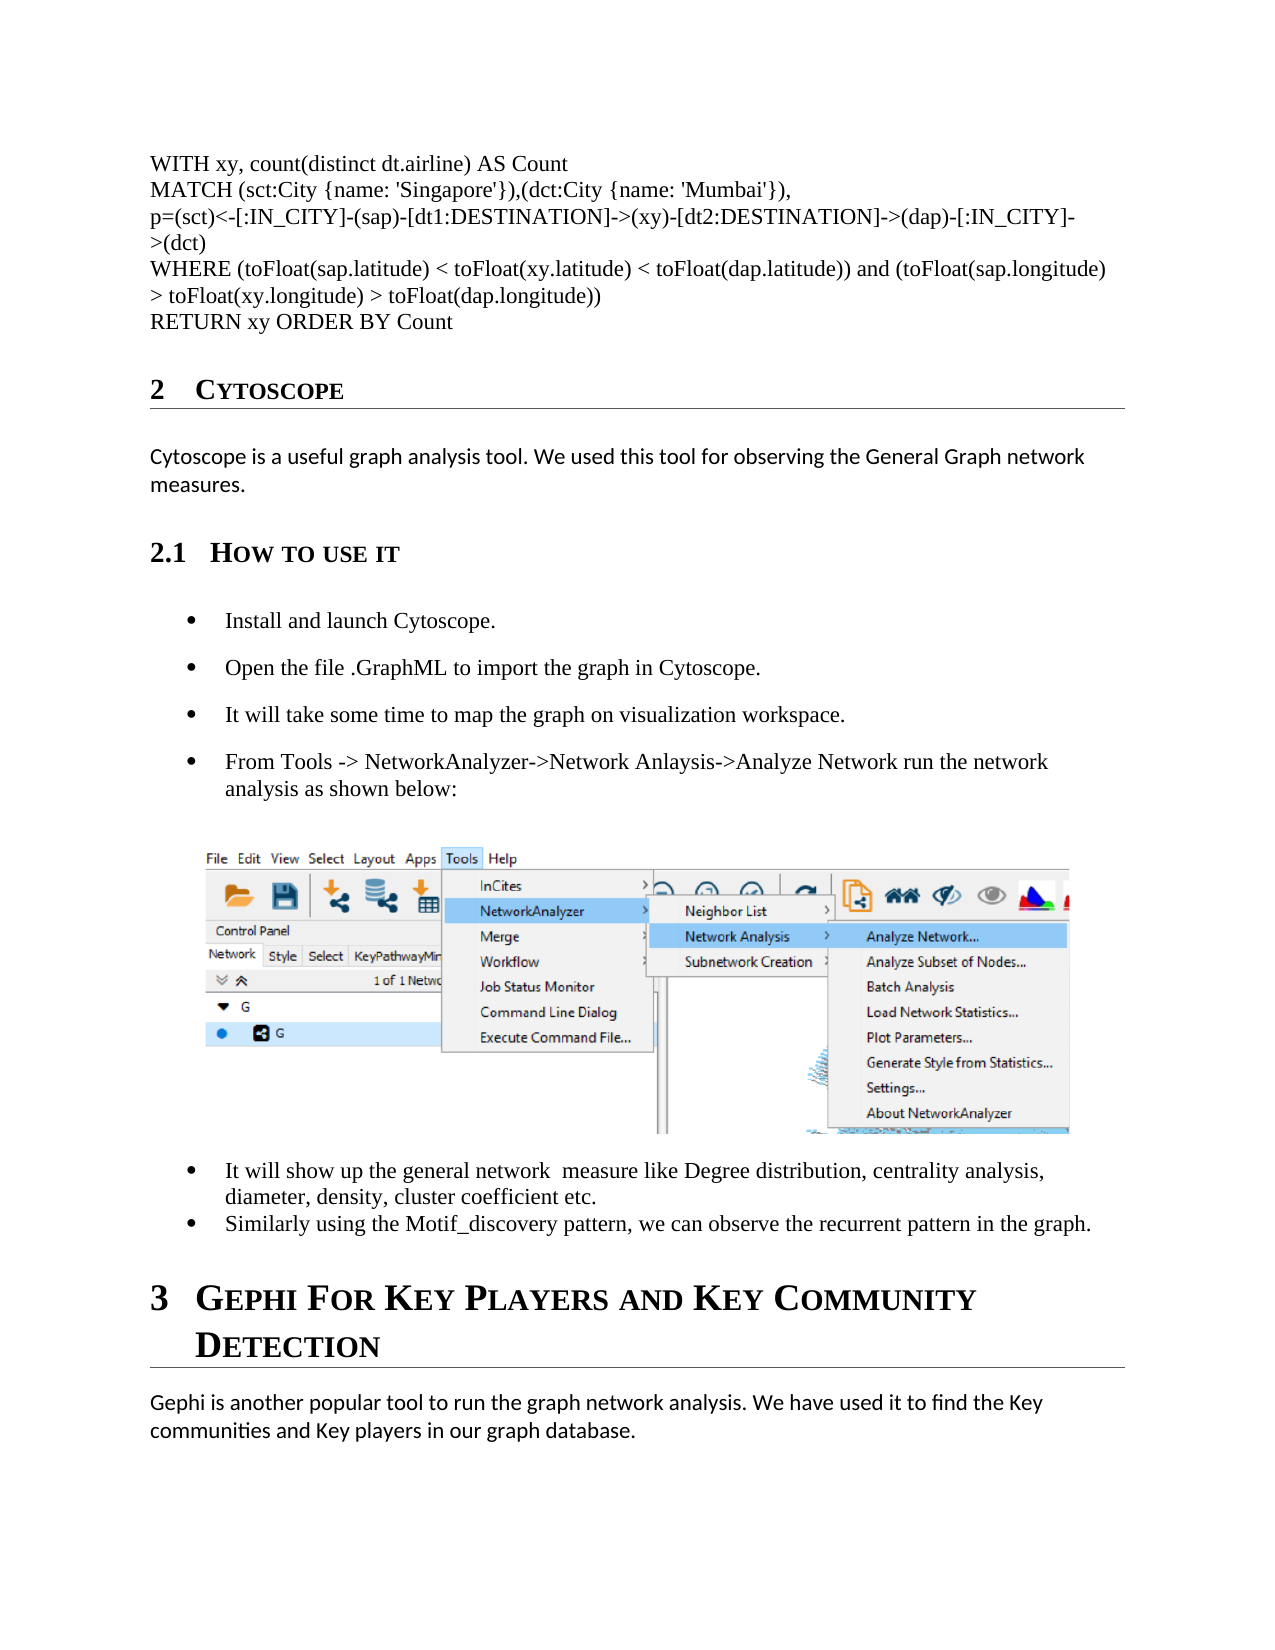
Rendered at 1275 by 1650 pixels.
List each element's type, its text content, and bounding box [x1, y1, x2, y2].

subtitle How to use it [150, 536, 1125, 569]
text MATCH (sct:City {name: 'Singapore'}),(dct:City {name: 'Mumbai'}), [150, 176, 1125, 203]
subtitle Install and launch Cytoscope. [187, 607, 1125, 633]
text WITH xy, count(distinct dt.airline) AS Count [150, 150, 1125, 176]
subtitle Cytoscope [150, 372, 1125, 408]
subtitle From Tools -> NetworkAnalyzer->Network Anlaysis->Analyze Network run the network analysis as shown below: [187, 748, 1125, 801]
subtitle Gephi For Key Players and Key Community Detection [150, 1276, 1125, 1367]
text p=(sct)<-[:IN_CITY]-(sap)-[dt1:DESTINATION]->(xy)-[dt2:DESTINATION]->(dap)-[:IN_CITY]->(dct) [150, 203, 1125, 255]
subtitle It will take some time to map the graph on visualization workspace. [187, 701, 1125, 727]
subtitle Open the file .GraphML to import the graph in Cytoscope. [187, 654, 1125, 680]
text RETURN xy ORDER BY Count [150, 308, 1125, 334]
text Cytoscope is a useful graph analysis tool. We used this tool for observing the General Graph network measures. [150, 442, 1125, 498]
subtitle It will show up the general network measure like Degree distribution, centrality analysis, diameter, density, cluster coefficient etc. [187, 1157, 1125, 1210]
list Similarly using the Motif_discovery pattern, we can observe the recurrent pattern in the graph. [187, 1210, 1125, 1236]
text Gephi is another popular tool to run the graph network analysis. We have used it to find the Key communities and Key players in our graph database. [150, 1388, 1125, 1444]
picture [205, 846, 1070, 1134]
